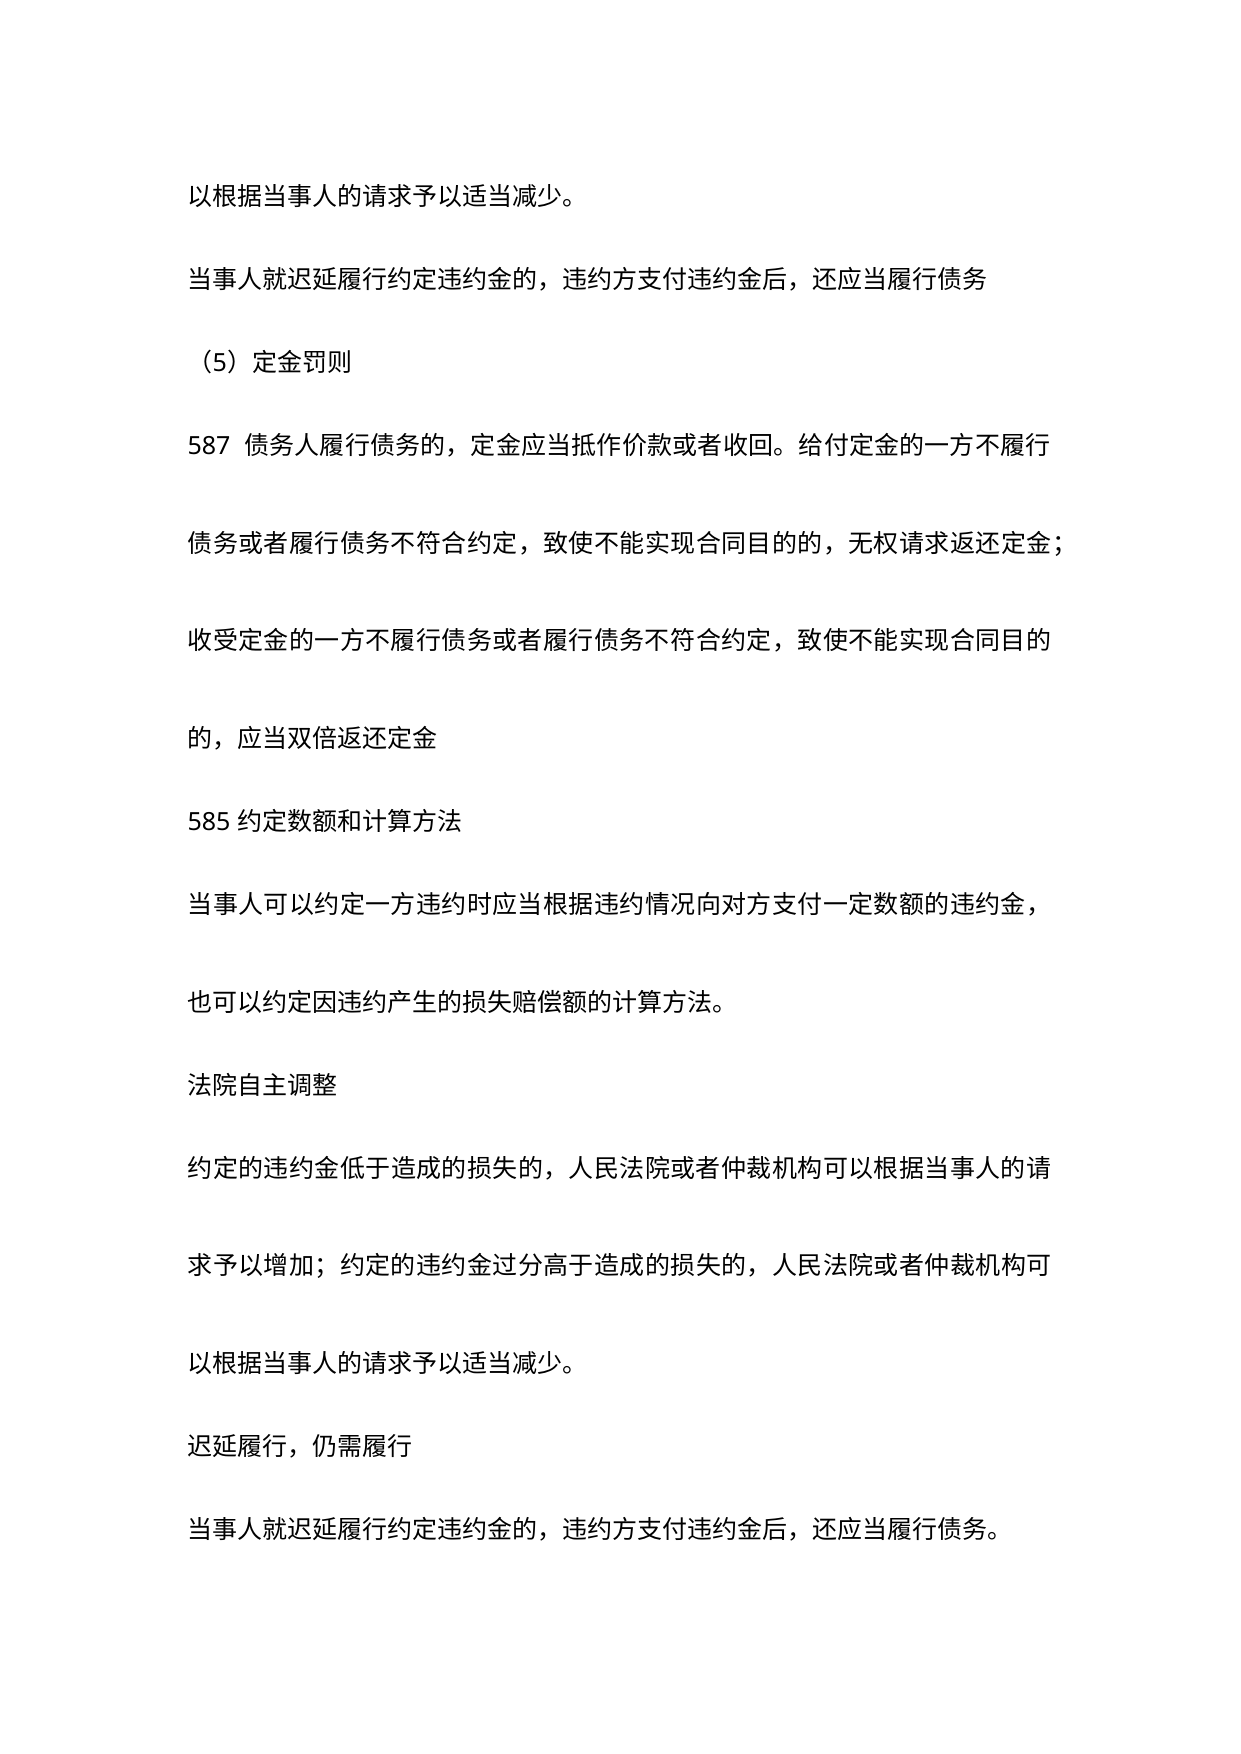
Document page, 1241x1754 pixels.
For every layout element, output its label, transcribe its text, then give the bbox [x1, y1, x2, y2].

text 迟延履行，仍需履行 [187, 1412, 1053, 1477]
text 约定的违约金低于造成的损失的，人民法院或者仲裁机构可以根据当事人的请求予以增加；约定的违约金过分高于造成的损失的，人民法院或者仲裁机构可以根据当事人的请求予以适当减少。 [187, 1134, 1053, 1394]
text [187, 162, 1053, 227]
text 585 约定数额和计算方法 [187, 787, 1053, 852]
text 当事人就迟延履行约定违约金的，违约方支付违约金后，还应当履行债务 [187, 245, 1053, 310]
text 当事人就迟延履行约定违约金的，违约方支付违约金后，还应当履行债务。 [187, 1495, 1053, 1560]
text 法院自主调整 [187, 1051, 1053, 1116]
text （5）定金罚则 [187, 328, 1053, 393]
text 当事人可以约定一方违约时应当根据违约情况向对方支付一定数额的违约金，也可以约定因违约产生的损失赔偿额的计算方法。 [187, 870, 1053, 1033]
text 587 债务人履行债务的，定金应当抵作价款或者收回。给付定金的一方不履行债务或者履行债务不符合约定，致使不能实现合同目的的，无权请求返还定金；收受定金的一方不履行债务或者履行债务不符合约定，致使不能实现合同目的的，应当双倍返还定金 [187, 411, 1053, 769]
